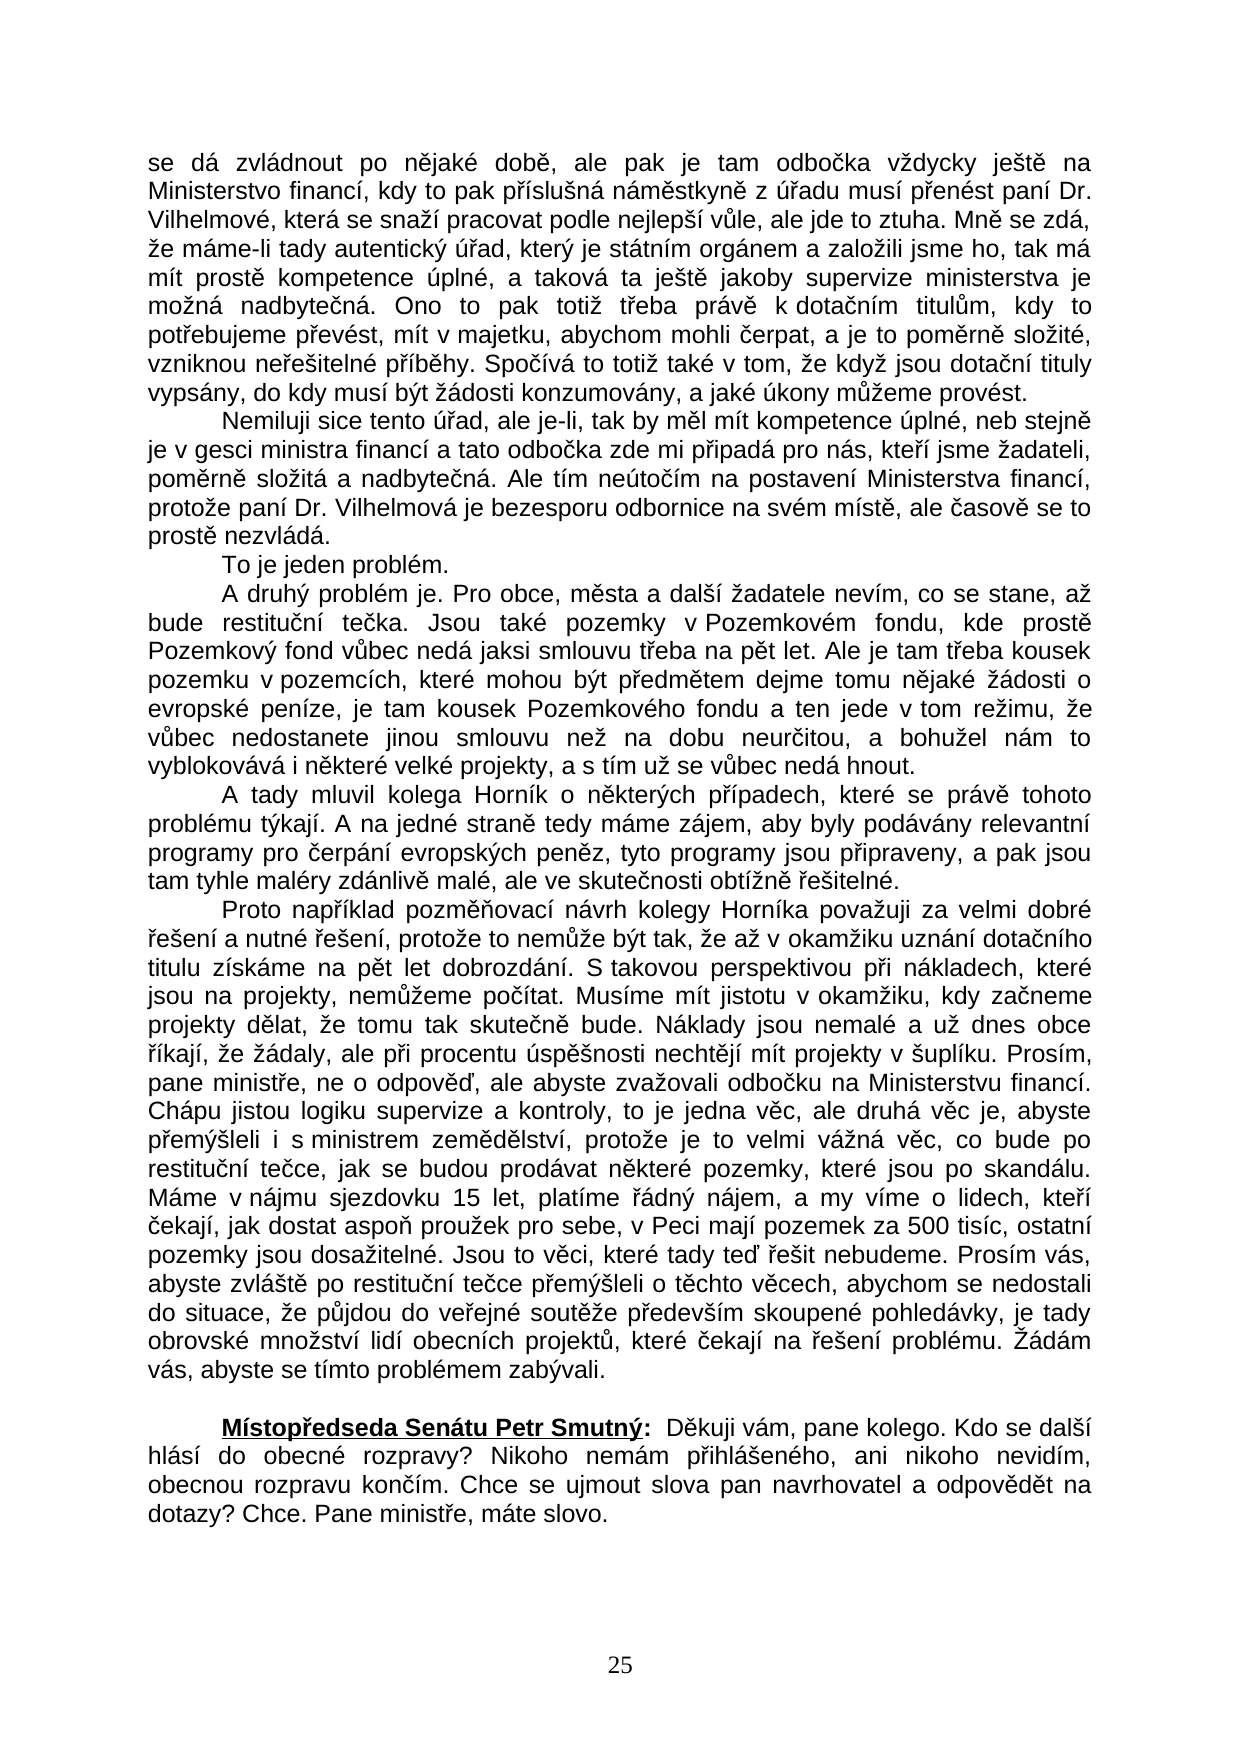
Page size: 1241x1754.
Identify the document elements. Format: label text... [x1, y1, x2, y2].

text A druhý problém je. Pro obce, města a další žadatele nevím, co se stane, až bude restituční tečka. Jsou také pozemky v Pozemkovém fondu, kde prostě Pozemkový fond vůbec nedá jaksi smlouvu třeba na pět let. Ale je tam třeba kousek pozemku v pozemcích, které mohou být předmětem dejme tomu nějaké žádosti o evropské peníze, je tam kousek Pozemkového fondu a ten jede v tom režimu, že vůbec nedostanete jinou smlouvu než na dobu neurčitou, a bohužel nám to vyblokovává i některé velké projekty, a s tím už se vůbec nedá hnout. [148, 579, 1093, 780]
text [148, 148, 1093, 406]
text Nemiluji sice tento úřad, ale je-li, tak by měl mít kompetence úplné, neb stejně je v gesci ministra financí a tato odbočka zde mi připadá pro nás, kteří jsme žadateli, poměrně složitá a nadbytečná. Ale tím neútočím na postavení Ministerstva financí, protože paní Dr. Vilhelmová je bezesporu odbornice na svém místě, ale časově se to prostě nezvládá. [148, 406, 1093, 550]
text A tady mluvil kolega Horník o některých případech, které se právě tohoto problému týkají. A na jedné straně tedy máme zájem, aby byly podávány relevantní programy pro čerpání evropských peněz, tyto programy jsou připraveny, a pak jsou tam tyhle maléry zdánlivě malé, ale ve skutečnosti obtížně řešitelné. [148, 780, 1093, 895]
text To je jeden problém. [148, 550, 1093, 579]
text Proto například pozměňovací návrh kolegy Horníka považuji za velmi dobré řešení a nutné řešení, protože to nemůže být tak, že až v okamžiku uznání dotačního titulu získáme na pět let dobrozdání. S takovou perspektivou při nákladech, které jsou na projekty, nemůžeme počítat. Musíme mít jistotu v okamžiku, kdy začneme projekty dělat, že tomu tak skutečně bude. Náklady jsou nemalé a už dnes obce říkají, že žádaly, ale při procentu úspěšnosti nechtějí mít projekty v šuplíku. Prosím, pane ministře, ne o odpověď, ale abyste zvažovali odbočku na Ministerstvu financí. Chápu jistou logiku supervize a kontroly, to je jedna věc, ale druhá věc je, abyste přemýšleli i s ministrem zemědělství, protože je to velmi vážná věc, co bude po restituční tečce, jak se budou prodávat některé pozemky, které jsou po skandálu. Máme v nájmu sjezdovku 15 let, platíme řádný nájem, a my víme o lidech, kteří čekají, jak dostat aspoň proužek pro sebe, v Peci mají pozemek za 500 tisíc, ostatní pozemky jsou dosažitelné. Jsou to věci, které tady teď řešit nebudeme. Prosím vás, abyste zvláště po restituční tečce přemýšleli o těchto věcech, abychom se nedostali do situace, že půjdou do veřejné soutěže především skoupené pohledávky, je tady obrovské množství lidí obecních projektů, které čekají na řešení problému. Žádám vás, abyste se tímto problémem zabývali. [148, 895, 1093, 1384]
text Místopředseda Senátu Petr Smutný: Děkuji vám, pane kolego. Kdo se další hlásí do obecné rozpravy? Nikoho nemám přihlášeného, ani nikoho nevidím, obecnou rozpravu končím. Chce se ujmout slova pan navrhovatel a odpovědět na dotazy? Chce. Pane ministře, máte slovo. [148, 1413, 1093, 1528]
